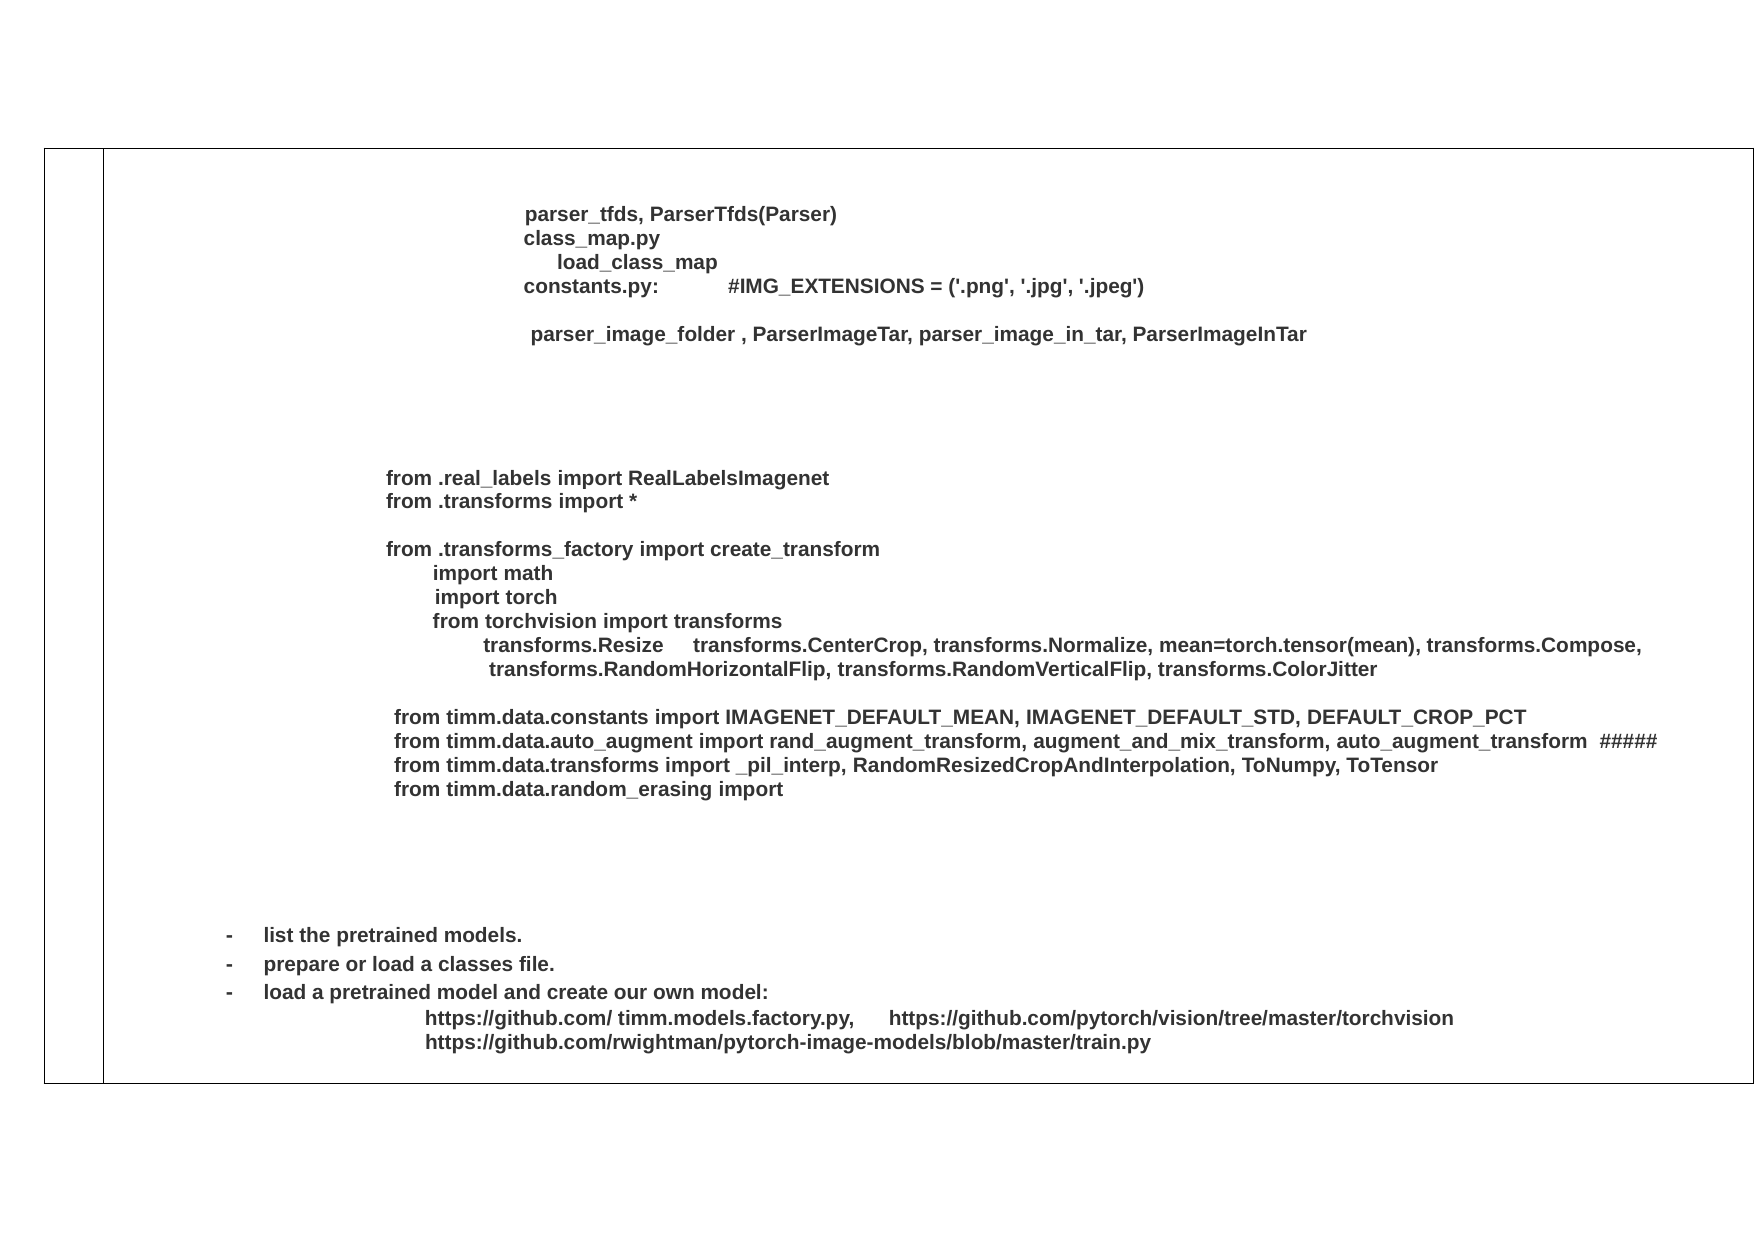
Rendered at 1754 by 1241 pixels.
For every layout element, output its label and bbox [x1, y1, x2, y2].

table_cell [104, 149, 1753, 1083]
table_cell [45, 149, 103, 1083]
